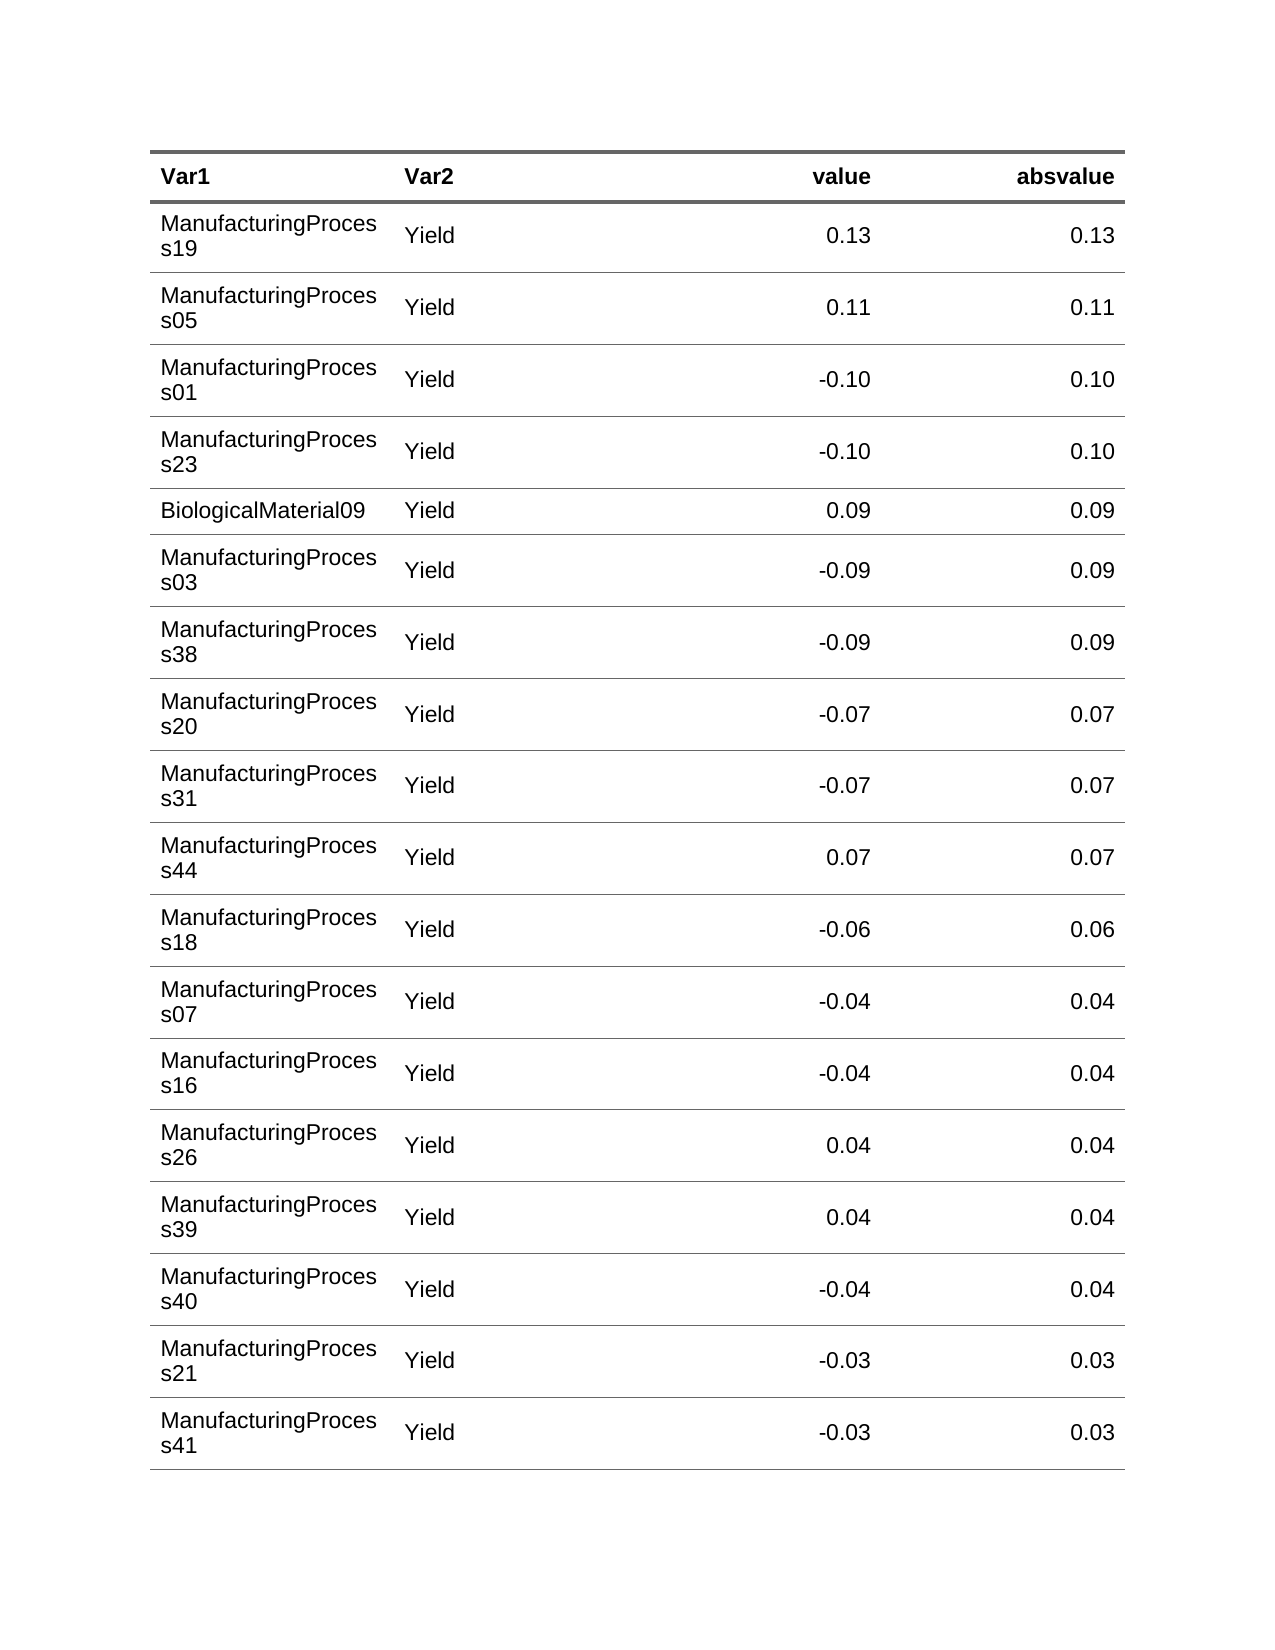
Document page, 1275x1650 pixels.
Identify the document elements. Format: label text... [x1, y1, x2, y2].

table_cell -0.04 [638, 1039, 881, 1109]
table_cell Yield [394, 823, 637, 894]
table_cell -0.07 [638, 679, 881, 750]
table_cell Yield [394, 273, 637, 344]
table_cell -0.04 [638, 1254, 881, 1325]
table_cell Yield [394, 1182, 637, 1253]
table_cell 0.11 [881, 273, 1125, 344]
table_cell Yield [394, 345, 637, 416]
table_cell -0.03 [638, 1398, 881, 1469]
table_cell Yield [394, 489, 637, 534]
table_cell 0.09 [638, 489, 881, 534]
table_header value [638, 154, 881, 200]
table_cell 0.13 [638, 204, 881, 272]
table_cell ManufacturingProcess20 [150, 679, 394, 750]
table_cell Yield [394, 204, 637, 272]
table_cell 0.10 [881, 345, 1125, 416]
table_cell -0.03 [638, 1326, 881, 1397]
table_cell -0.10 [638, 345, 881, 416]
table_cell -0.04 [638, 967, 881, 1037]
table_cell 0.07 [881, 751, 1125, 822]
table_cell 0.03 [881, 1398, 1125, 1469]
table_cell 0.03 [881, 1326, 1125, 1397]
table_cell Yield [394, 1110, 637, 1181]
table_cell -0.09 [638, 607, 881, 678]
table_header Var2 [394, 154, 637, 200]
table_cell Yield [394, 967, 637, 1037]
table_cell Yield [394, 1326, 637, 1397]
table_cell ManufacturingProcess38 [150, 607, 394, 678]
table_cell Yield [394, 751, 637, 822]
table_cell 0.09 [881, 489, 1125, 534]
table_cell 0.10 [881, 417, 1125, 487]
table_cell Yield [394, 679, 637, 750]
table_cell ManufacturingProcess21 [150, 1326, 394, 1397]
table_cell 0.04 [881, 1254, 1125, 1325]
table_cell BiologicalMaterial09 [150, 489, 394, 534]
table_cell ManufacturingProcess40 [150, 1254, 394, 1325]
table_cell Yield [394, 895, 637, 966]
table_cell ManufacturingProcess18 [150, 895, 394, 966]
table_cell ManufacturingProcess39 [150, 1182, 394, 1253]
table_cell ManufacturingProcess26 [150, 1110, 394, 1181]
table_cell 0.09 [881, 607, 1125, 678]
table_cell -0.06 [638, 895, 881, 966]
table_cell ManufacturingProcess16 [150, 1039, 394, 1109]
table_cell Yield [394, 607, 637, 678]
table_cell ManufacturingProcess05 [150, 273, 394, 344]
table_cell ManufacturingProcess19 [150, 204, 394, 272]
table_cell 0.04 [881, 1182, 1125, 1253]
table_cell Yield [394, 1254, 637, 1325]
table_cell Yield [394, 535, 637, 606]
table_cell 0.07 [881, 823, 1125, 894]
table_cell 0.09 [881, 535, 1125, 606]
table_cell 0.13 [881, 204, 1125, 272]
table_cell 0.04 [638, 1182, 881, 1253]
table_cell ManufacturingProcess01 [150, 345, 394, 416]
table_cell 0.04 [881, 1110, 1125, 1181]
table_cell 0.11 [638, 273, 881, 344]
table_cell 0.06 [881, 895, 1125, 966]
table_cell -0.07 [638, 751, 881, 822]
table_cell Yield [394, 1398, 637, 1469]
table_header absvalue [881, 154, 1125, 200]
table_cell -0.10 [638, 417, 881, 487]
table_cell 0.04 [881, 1039, 1125, 1109]
table_cell 0.07 [881, 679, 1125, 750]
table_cell ManufacturingProcess41 [150, 1398, 394, 1469]
table_cell ManufacturingProcess03 [150, 535, 394, 606]
table_cell Yield [394, 417, 637, 487]
table_cell ManufacturingProcess31 [150, 751, 394, 822]
table_cell 0.07 [638, 823, 881, 894]
table_cell ManufacturingProcess07 [150, 967, 394, 1037]
table_cell ManufacturingProcess44 [150, 823, 394, 894]
table_header Var1 [150, 154, 394, 200]
table_cell Yield [394, 1039, 637, 1109]
table_cell ManufacturingProcess23 [150, 417, 394, 487]
table_cell 0.04 [881, 967, 1125, 1037]
table_cell -0.09 [638, 535, 881, 606]
table_cell 0.04 [638, 1110, 881, 1181]
